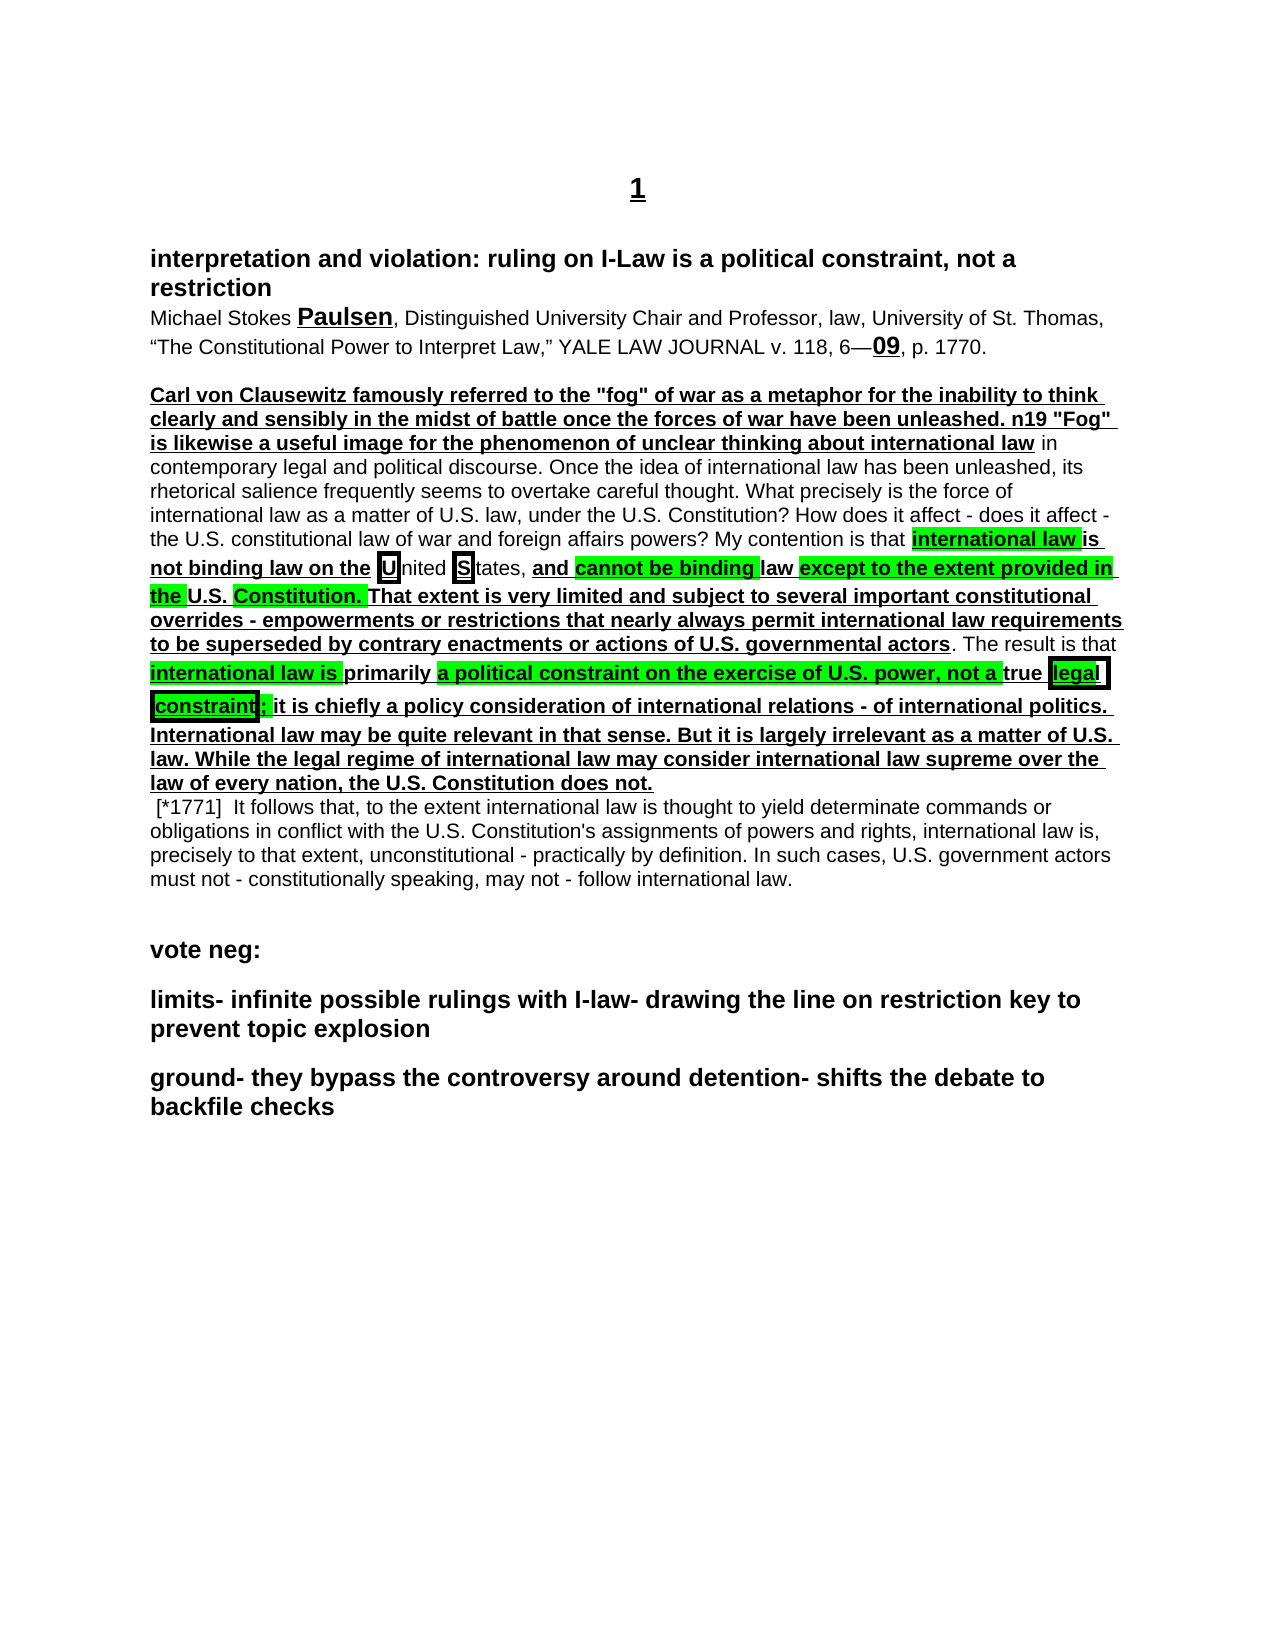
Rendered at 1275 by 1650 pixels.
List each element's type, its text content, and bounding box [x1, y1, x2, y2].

text Carl von Clausewitz famously referred to the "fog" of war as a metaphor for the inability to think clearly and sensibly in the midst of battle once the forces of war have been unleashed. n19 "Fog" is likewise a useful image for the phenomenon of unclear thinking about international law in contemporary legal and political discourse. Once the idea of international law has been unleashed, its rhetorical salience frequently seems to overtake careful thought. What precisely is the force of international law as a matter of U.S. law, under the U.S. Constitution? How does it affect - does it affect - the U.S. constitutional law of war and foreign affairs powers? My contention is that international law is not binding law on the United States, and cannot be binding law except to the extent provided in the U.S. Constitution. That extent is very limited and subject to several important constitutional overrides - empowerments or restrictions that nearly always permit international law requirements to be superseded by contrary enactments or actions of U.S. governmental actors. The result is that international law is primarily a political constraint on the exercise of U.S. power, not a true legal constraint; it is chiefly a policy consideration of international relations - of international politics. International law may be quite relevant in that sense. But it is largely irrelevant as a matter of U.S. law. While the legal regime of international law may consider international law supreme over the law of every nation, the U.S. Constitution does not. [150, 383, 1125, 795]
text 1 [150, 171, 1125, 204]
text [*1771] It follows that, to the extent international law is thought to yield determinate commands or obligations in conflict with the U.S. Constitution's assignments of powers and rights, international law is, precisely to that extent, unconstitutional - practically by definition. In such cases, U.S. government actors must not - constitutionally speaking, may not - follow international law. [150, 795, 1125, 891]
text interpretation and violation: ruling on I-Law is a political constraint, not a restriction [150, 244, 1125, 302]
text Michael Stokes Paulsen, Distinguished University Chair and Professor, law, University of St. Thomas, “The Constitutional Power to Interpret Law,” YALE LAW JOURNAL v. 118, 6—09, p. 1770. [150, 302, 1125, 359]
text ground- they bypass the controversy around detention- shifts the debate to backfile checks [150, 1063, 1125, 1121]
text vote neg: [150, 935, 1125, 964]
text limits- infinite possible rulings with I-law- drawing the line on restriction key to prevent topic explosion [150, 985, 1125, 1042]
